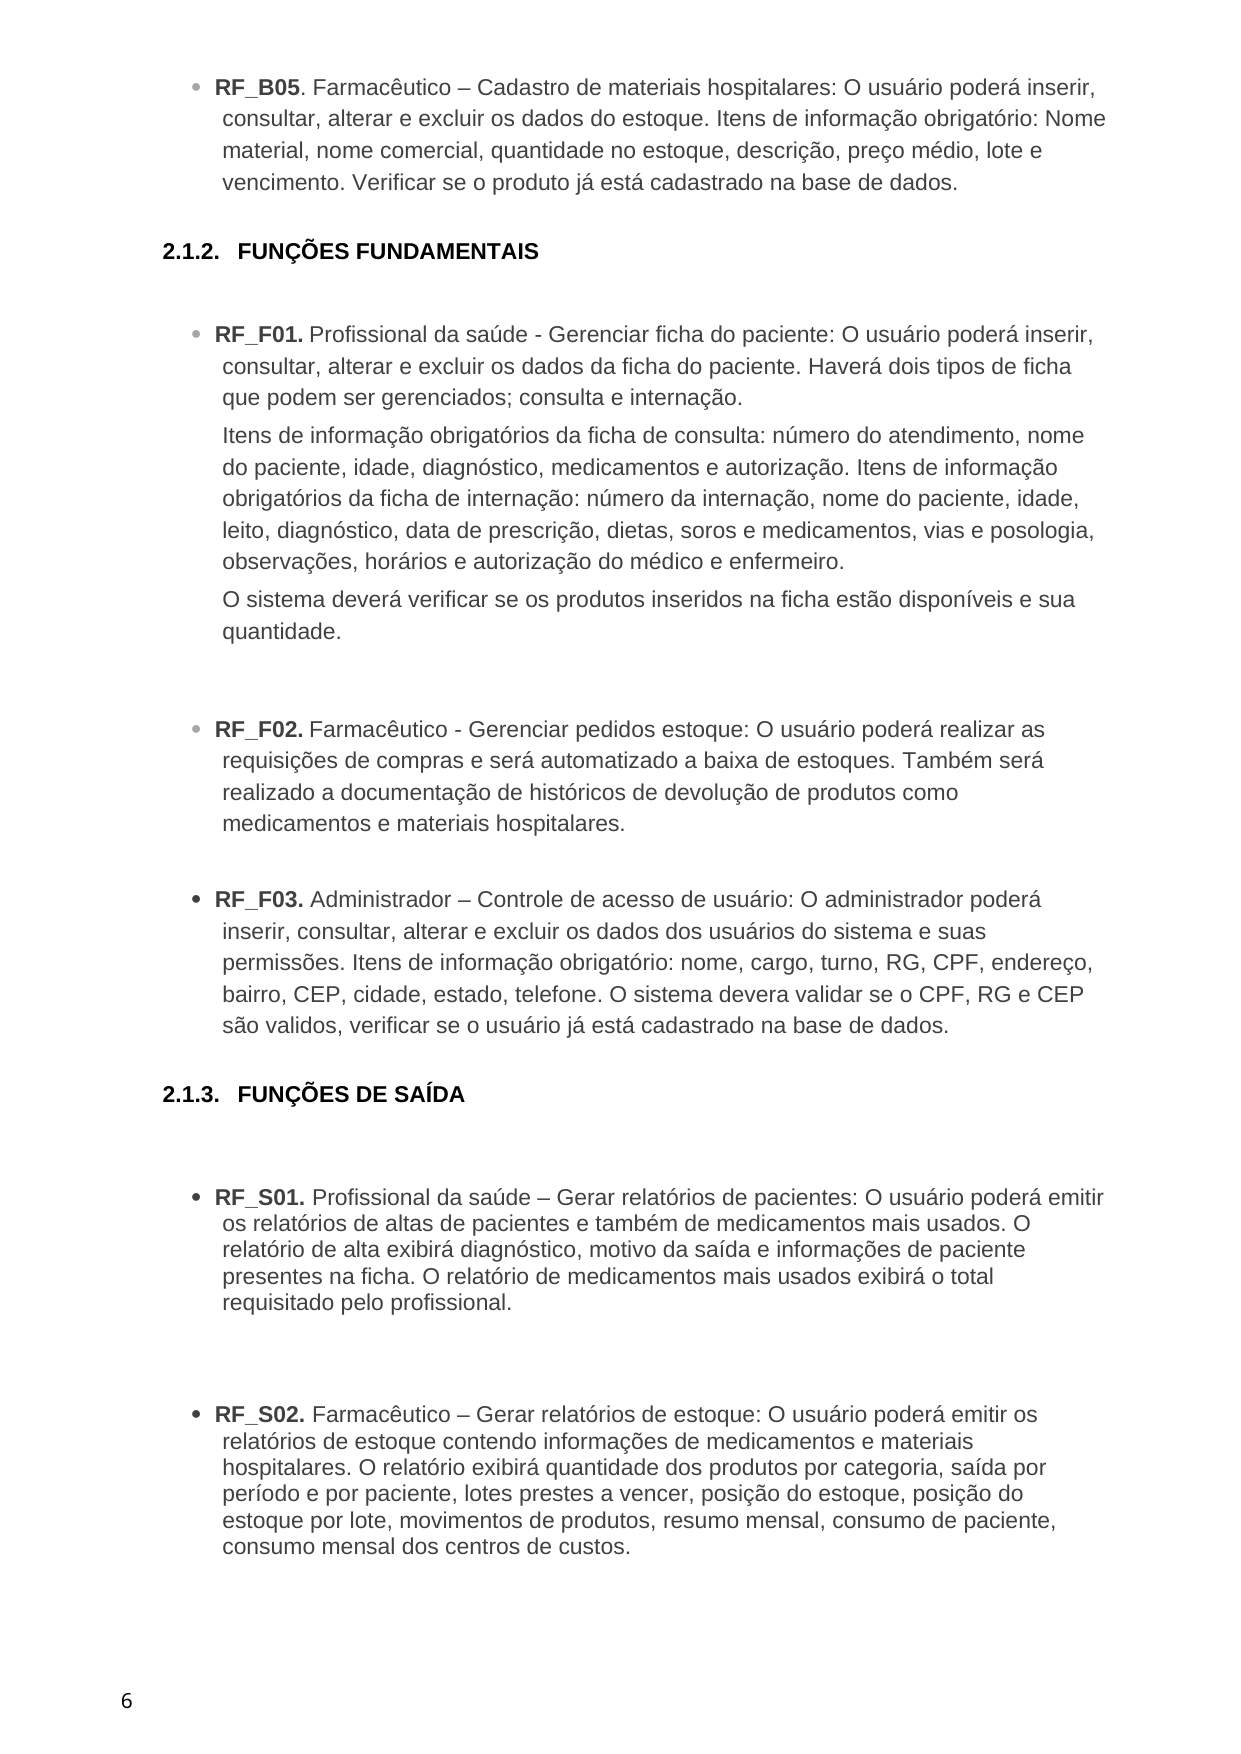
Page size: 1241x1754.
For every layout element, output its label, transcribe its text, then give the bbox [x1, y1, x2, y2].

subtitle RF_S01. Profissional da saúde – Gerar relatórios de pacientes: O usuário poderá emitir os relatórios de altas de pacientes e também de medicamentos mais usados. O relatório de alta exibirá diagnóstico, motivo da saída e informações de paciente presentes na ficha. O relatório de medicamentos mais usados exibirá o total requisitado pelo profissional. [192, 1183, 1107, 1315]
subtitle FUNÇÕES DE SAÍDA [162, 1081, 1107, 1108]
subtitle FUNÇÕES FUNDAMENTAIS [162, 238, 1107, 264]
list Itens de informação obrigatórios da ficha de consulta: número do atendimento, nome do paciente, idade, diagnóstico, medicamentos e autorização. Itens de informação obrigatórios da ficha de internação: número da internação, nome do paciente, idade, leito, diagnóstico, data de prescrição, dietas, soros e medicamentos, vias e posologia, observações, horários e autorização do médico e enfermeiro. [222, 422, 1107, 574]
list RF_B05. Farmacêutico – Cadastro de materiais hospitalares: O usuário poderá inserir, consultar, alterar e excluir os dados do estoque. Itens de informação obrigatório: Nome material, nome comercial, quantidade no estoque, descrição, preço médio, lote e vencimento. Verificar se o produto já está cadastrado na base de dados. [192, 74, 1107, 195]
list RF_F02. Farmacêutico - Gerenciar pedidos estoque: O usuário poderá realizar as requisições de compras e será automatizado a baixa de estoques. Também será realizado a documentação de históricos de devolução de produtos como medicamentos e materiais hospitalares. [192, 716, 1107, 837]
list RF_F01. Profissional da saúde - Gerenciar ficha do paciente: O usuário poderá inserir, consultar, alterar e excluir os dados da ficha do paciente. Haverá dois tipos de ficha que podem ser gerenciados; consulta e internação. [192, 321, 1107, 411]
list O sistema deverá verificar se os produtos inseridos na ficha estão disponíveis e sua quantidade. [222, 586, 1107, 644]
list RF_F03. Administrador – Controle de acesso de usuário: O administrador poderá inserir, consultar, alterar e excluir os dados dos usuários do sistema e suas permissões. Itens de informação obrigatório: nome, cargo, turno, RG, CPF, endereço, bairro, CEP, cidade, estado, telefone. O sistema devera validar se o CPF, RG e CEP são validos, verificar se o usuário já está cadastrado na base de dados. [192, 886, 1107, 1039]
subtitle RF_S02. Farmacêutico – Gerar relatórios de estoque: O usuário poderá emitir os relatórios de estoque contendo informações de medicamentos e materiais hospitalares. O relatório exibirá quantidade dos produtos por categoria, saída por período e por paciente, lotes prestes a vencer, posição do estoque, posição do estoque por lote, movimentos de produtos, resumo mensal, consumo de paciente, consumo mensal dos centros de custos. [192, 1401, 1107, 1559]
